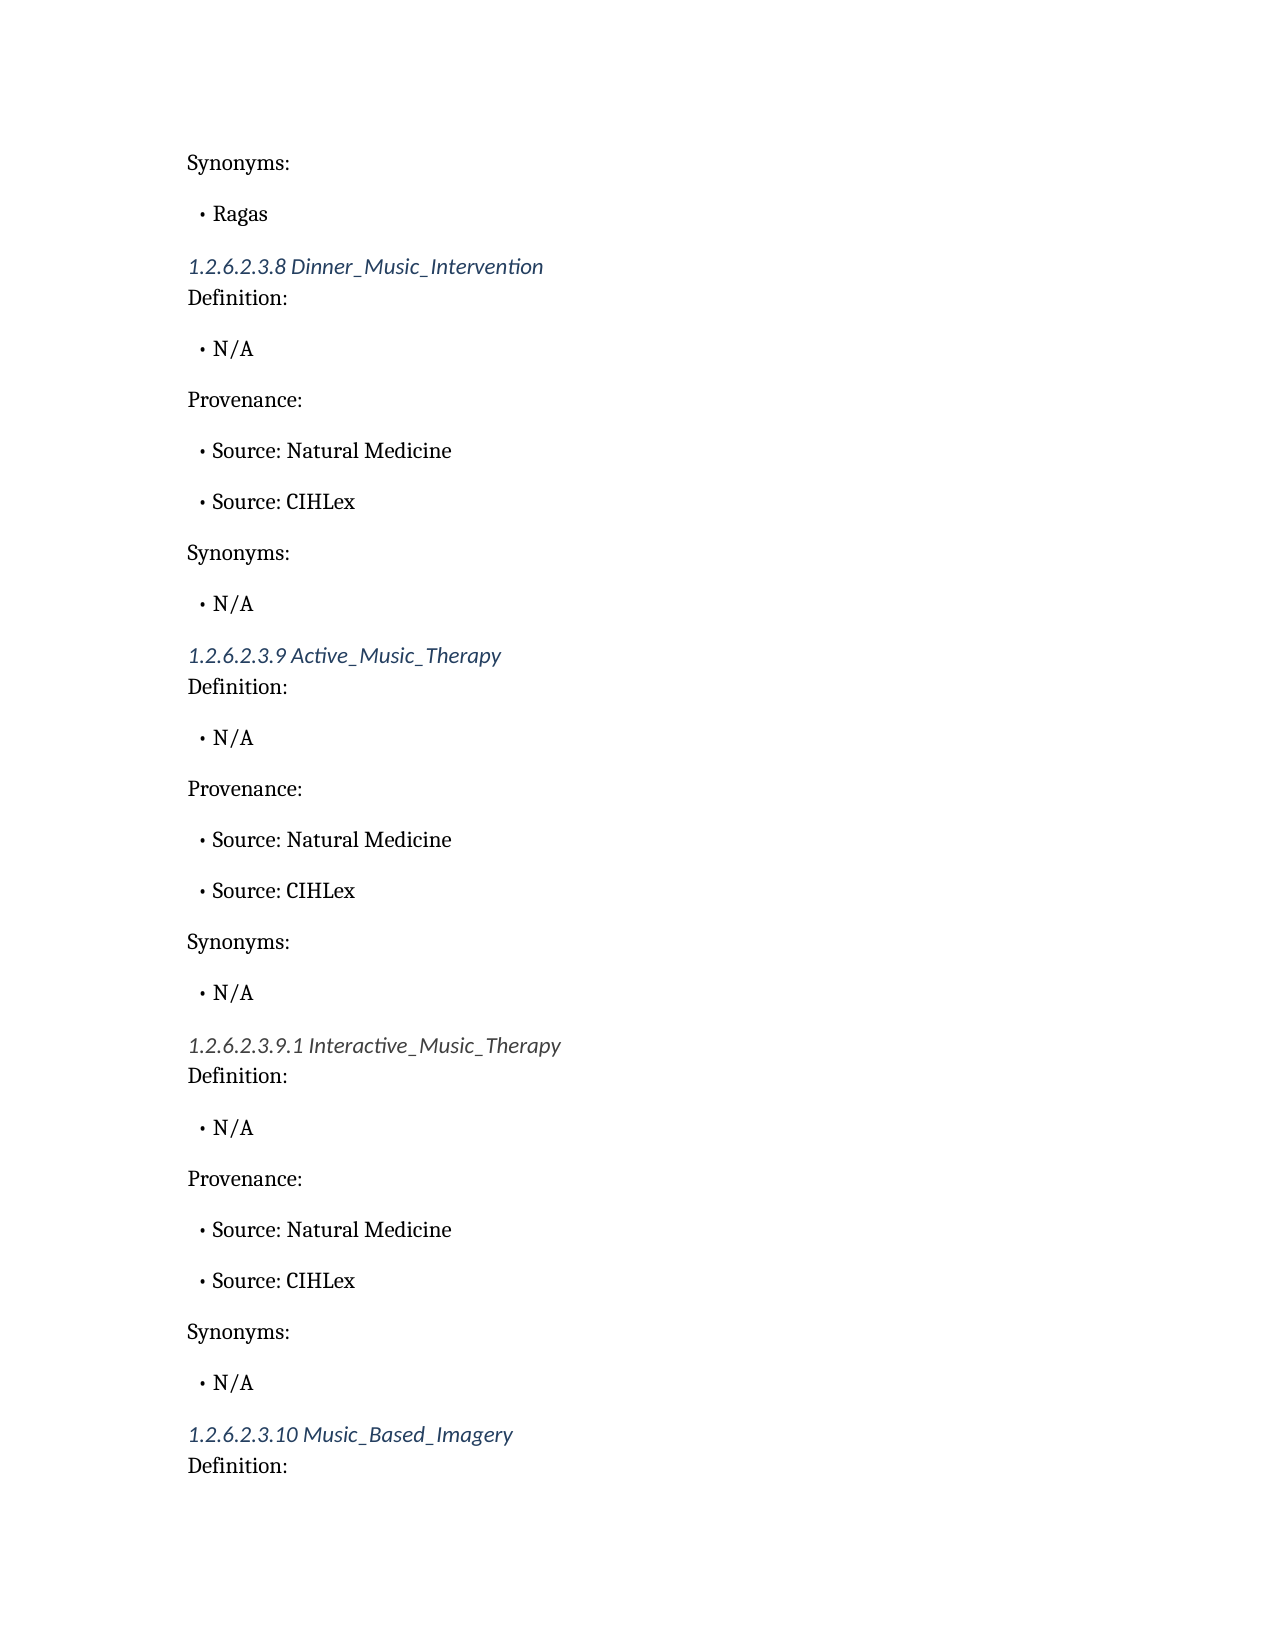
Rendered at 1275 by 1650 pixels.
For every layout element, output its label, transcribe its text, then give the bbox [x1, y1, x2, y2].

text Definition: [187, 1453, 1087, 1479]
text • N/A [187, 725, 1087, 751]
text Provenance: [187, 1165, 1087, 1192]
text • N/A [187, 1114, 1087, 1141]
text Definition: [187, 284, 1087, 311]
text • Source: Natural Medicine [187, 1216, 1087, 1243]
text • Source: CIHLex [187, 1267, 1087, 1294]
subtitle 1.2.6.2.3.10 Music_Based_Imagery [187, 1421, 1087, 1448]
text Synonyms: [187, 539, 1087, 566]
text • Source: Natural Medicine [187, 827, 1087, 853]
text Synonyms: [187, 929, 1087, 955]
text Definition: [187, 1063, 1087, 1089]
text Synonyms: [187, 150, 1087, 176]
text • Source: CIHLex [187, 878, 1087, 904]
text Provenance: [187, 776, 1087, 802]
text Synonyms: [187, 1318, 1087, 1345]
subtitle 1.2.6.2.3.8 Dinner_Music_Intervention [187, 252, 1087, 280]
text • Source: Natural Medicine [187, 437, 1087, 464]
text • Source: CIHLex [187, 488, 1087, 515]
text Provenance: [187, 386, 1087, 413]
text Definition: [187, 674, 1087, 700]
text • Ragas [187, 201, 1087, 227]
text • N/A [187, 335, 1087, 362]
text • N/A [187, 980, 1087, 1006]
subtitle 1.2.6.2.3.9 Active_Music_Therapy [187, 642, 1087, 669]
text • N/A [187, 1369, 1087, 1396]
subtitle 1.2.6.2.3.9.1 Interactive_Music_Therapy [187, 1031, 1087, 1059]
text • N/A [187, 591, 1087, 617]
